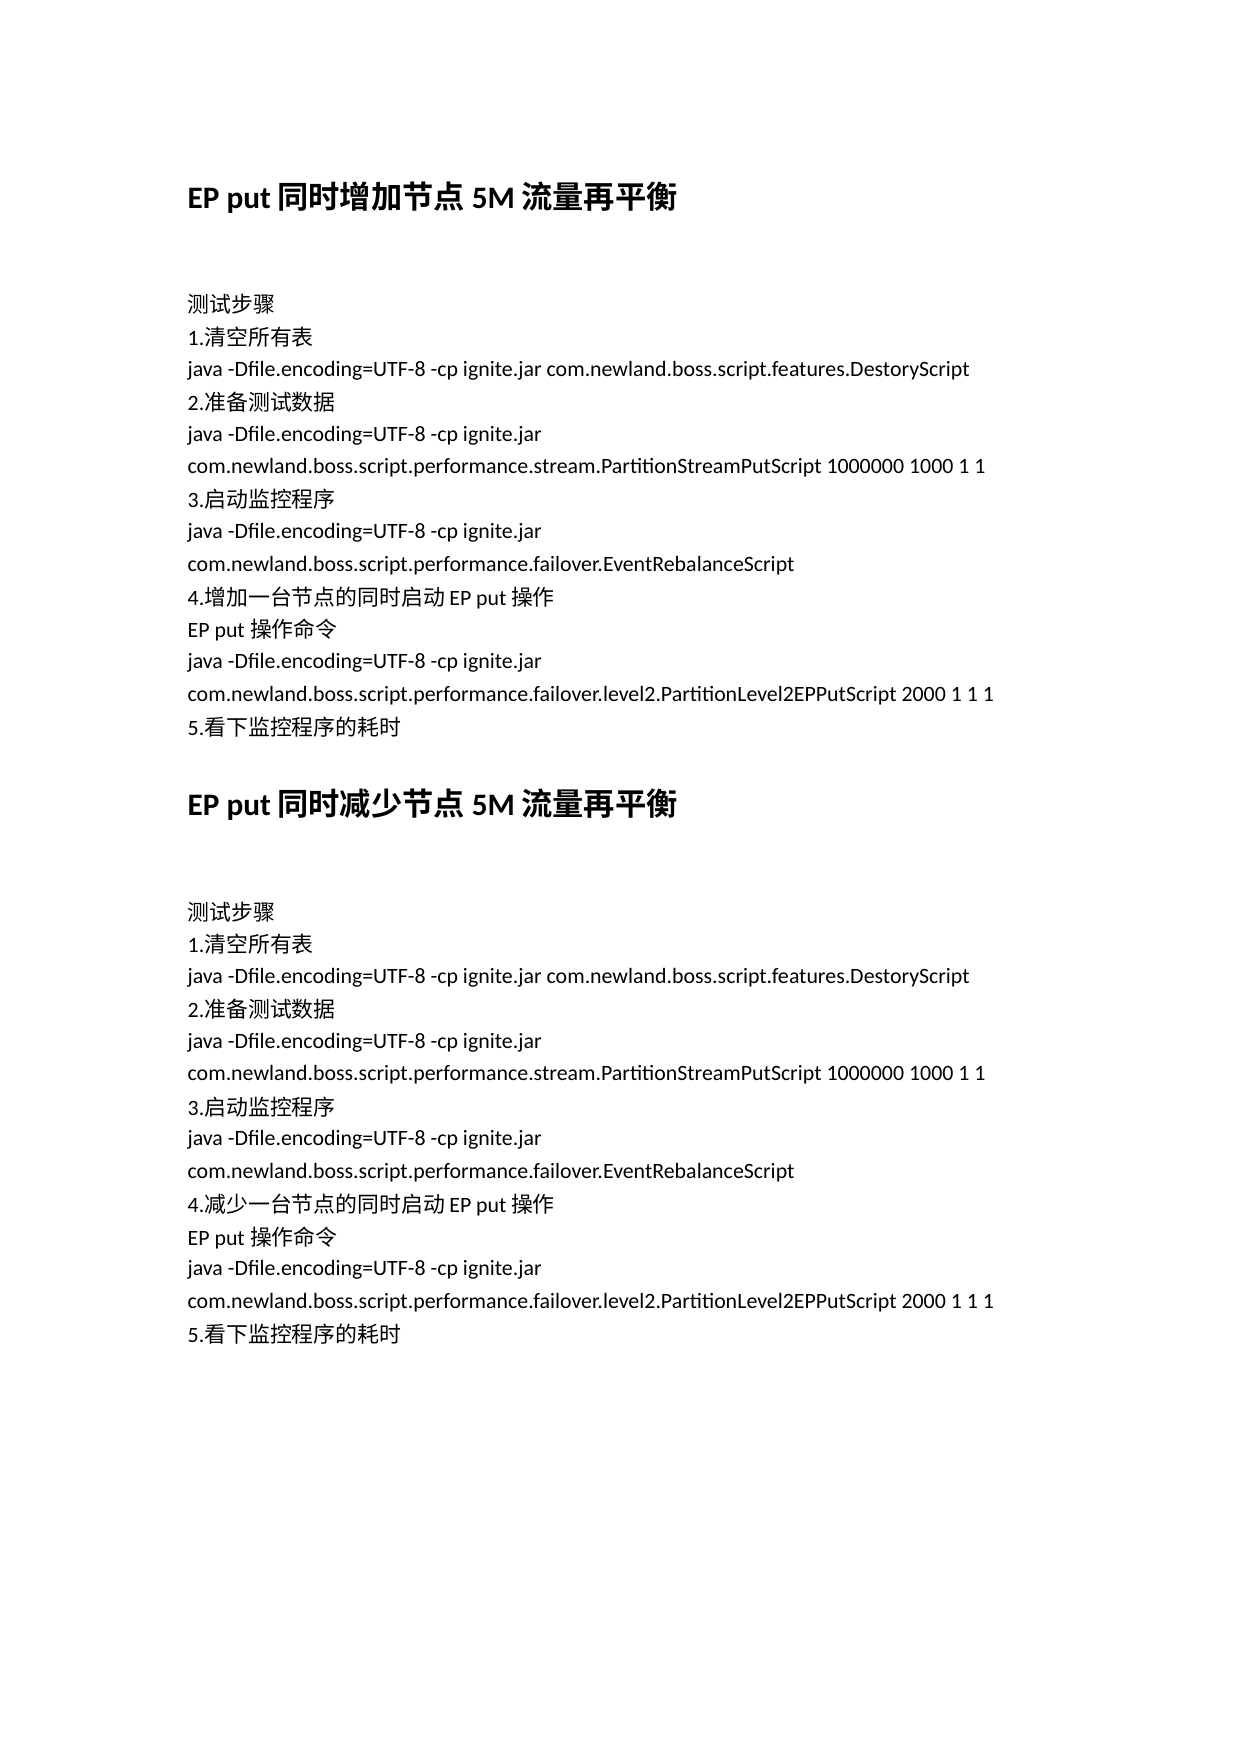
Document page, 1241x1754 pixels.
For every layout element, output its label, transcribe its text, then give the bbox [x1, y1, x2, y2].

text java -Dfile.encoding=UTF-8 -cp ignite.jar com.newland.boss.script.features.DestoryScript [187, 352, 1053, 384]
text 5.看下监控程序的耗时 [187, 709, 1053, 742]
text 测试步骤 [187, 287, 1053, 319]
text 4.增加一台节点的同时启动EP put操作 [187, 579, 1053, 612]
text 2.准备测试数据 [187, 992, 1053, 1024]
text java -Dfile.encoding=UTF-8 -cp ignite.jar com.newland.boss.script.performance.failover.level2.PartitionLevel2EPPutScript 2000 1 1 1 [187, 1252, 1053, 1317]
text 3.启动监控程序 [187, 1089, 1053, 1122]
text 3.启动监控程序 [187, 482, 1053, 514]
text java -Dfile.encoding=UTF-8 -cp ignite.jar com.newland.boss.script.performance.failover.EventRebalanceScript [187, 1122, 1053, 1187]
subtitle EP put同时增加节点 5M流量再平衡 [187, 162, 1053, 227]
text 4.减少一台节点的同时启动EP put操作 [187, 1187, 1053, 1219]
text 2.准备测试数据 [187, 384, 1053, 417]
text 1.清空所有表 [187, 319, 1053, 352]
subtitle EP put同时减少节点 5M流量再平衡 [187, 769, 1053, 834]
text java -Dfile.encoding=UTF-8 -cp ignite.jar com.newland.boss.script.features.DestoryScript [187, 959, 1053, 992]
text 测试步骤 [187, 894, 1053, 927]
text java -Dfile.encoding=UTF-8 -cp ignite.jar com.newland.boss.script.performance.stream.PartitionStreamPutScript 1000000 1000 1 1 [187, 417, 1053, 482]
text EP put 操作命令 [187, 1219, 1053, 1252]
text 5.看下监控程序的耗时 [187, 1317, 1053, 1349]
text java -Dfile.encoding=UTF-8 -cp ignite.jar com.newland.boss.script.performance.failover.level2.PartitionLevel2EPPutScript 2000 1 1 1 [187, 644, 1053, 709]
text java -Dfile.encoding=UTF-8 -cp ignite.jar com.newland.boss.script.performance.stream.PartitionStreamPutScript 1000000 1000 1 1 [187, 1024, 1053, 1089]
text EP put 操作命令 [187, 612, 1053, 644]
text 1.清空所有表 [187, 927, 1053, 959]
text java -Dfile.encoding=UTF-8 -cp ignite.jar com.newland.boss.script.performance.failover.EventRebalanceScript [187, 514, 1053, 579]
